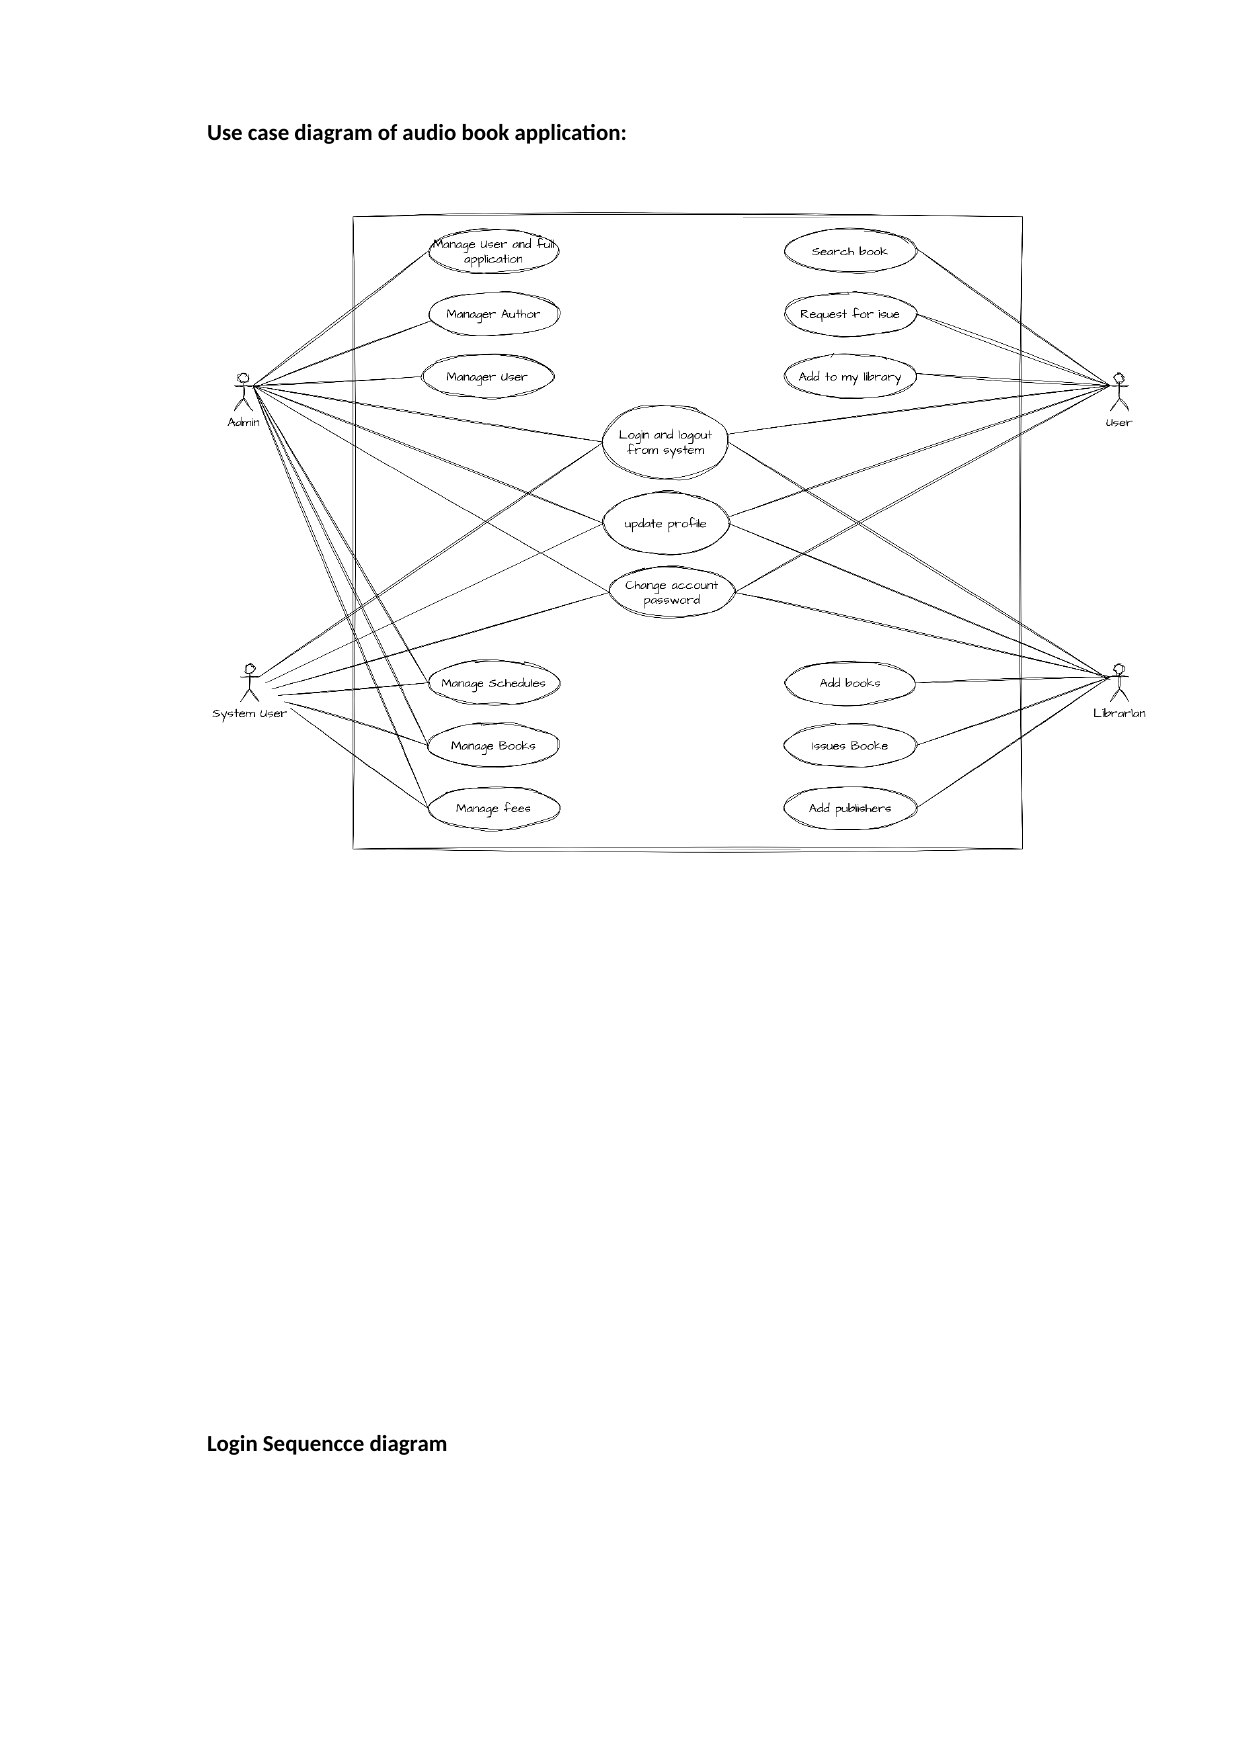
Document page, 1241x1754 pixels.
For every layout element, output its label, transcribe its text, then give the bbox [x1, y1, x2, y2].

text Use case diagram of audio book application: [207, 118, 1152, 146]
text Login Sequencce diagram [207, 1429, 1152, 1458]
picture [206, 210, 1152, 855]
